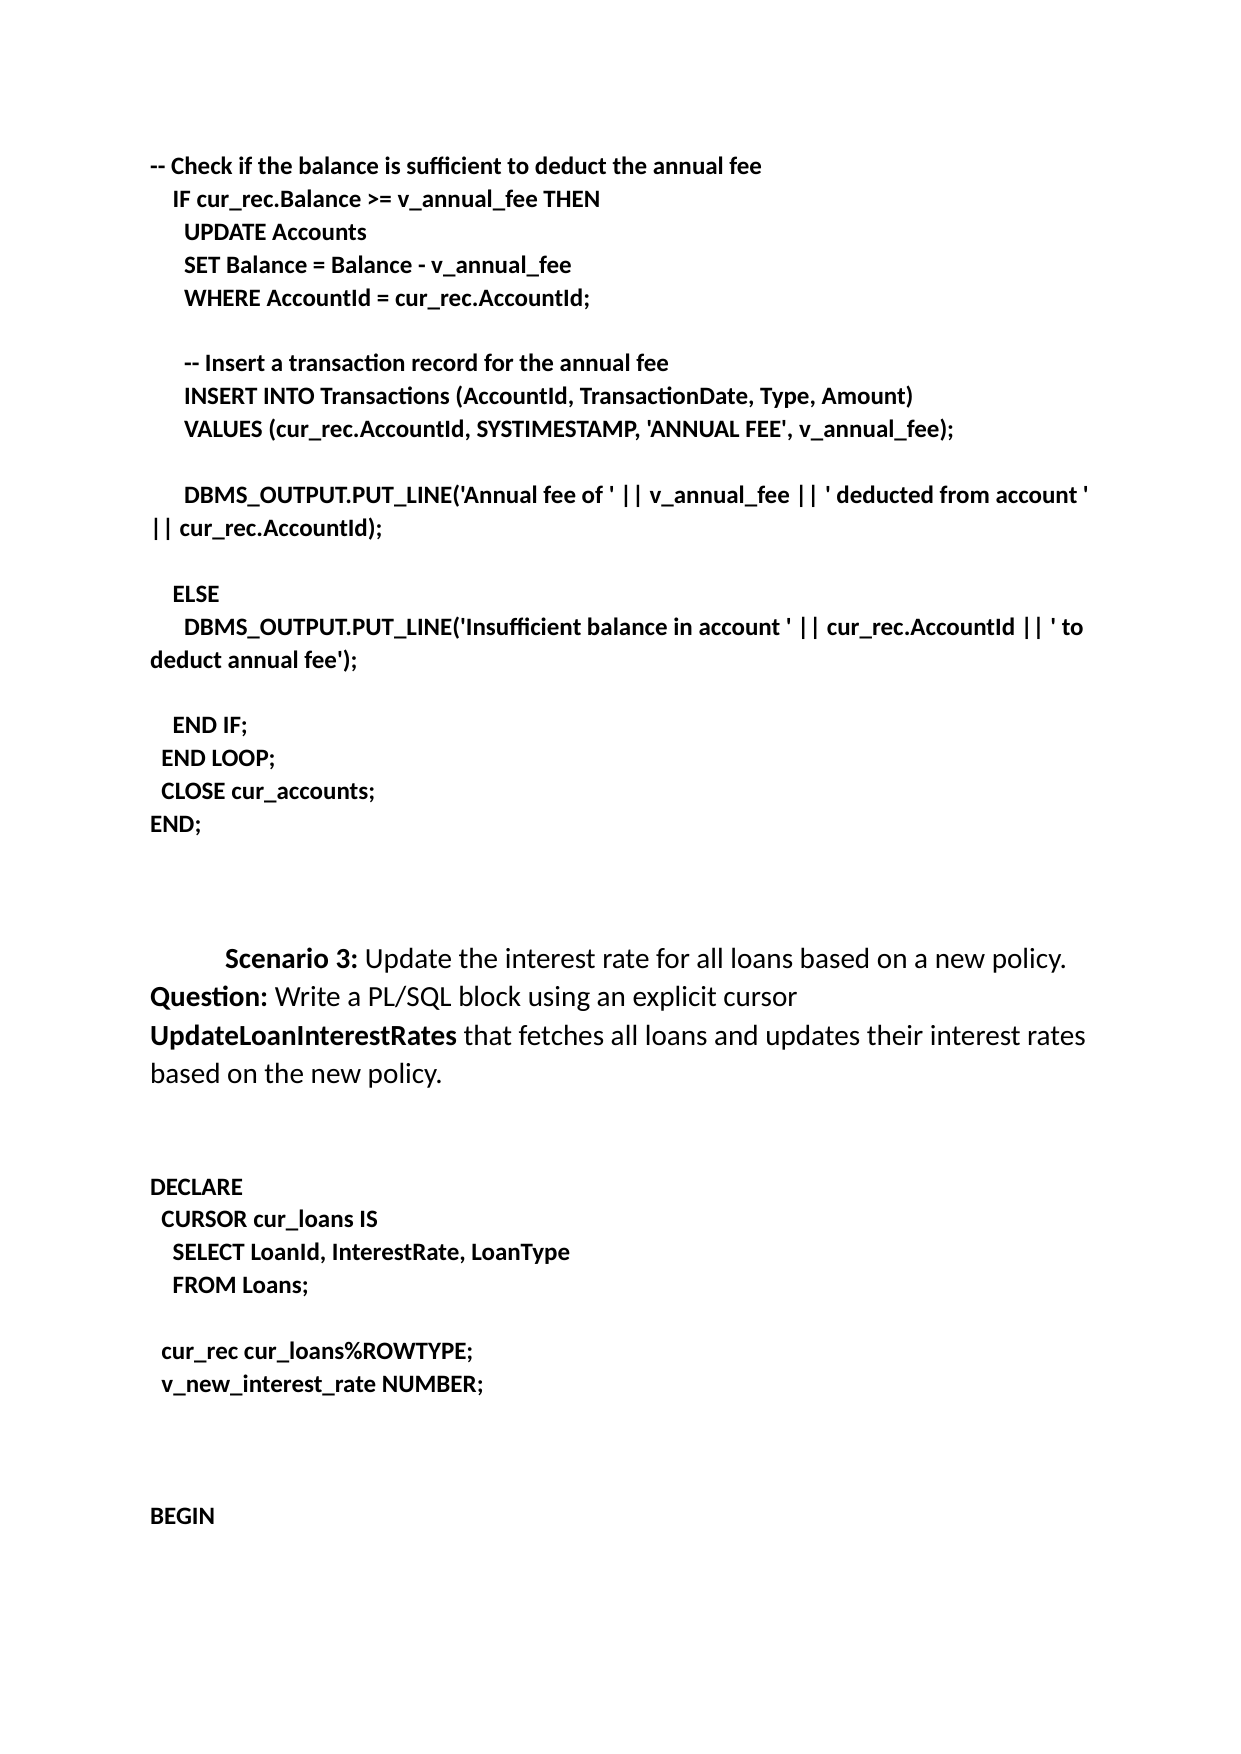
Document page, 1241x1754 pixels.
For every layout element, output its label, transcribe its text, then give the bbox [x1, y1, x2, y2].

text -- Insert a transaction record for the annual fee [150, 347, 1090, 378]
text INSERT INTO Transactions (AccountId, TransactionDate, Type, Amount) [150, 380, 1090, 411]
text SELECT LoanId, InterestRate, LoanType [150, 1236, 1090, 1267]
text IF cur_rec.Balance >= v_annual_fee THEN [150, 183, 1090, 213]
text DBMS_OUTPUT.PUT_LINE('Insufficient balance in account ' || cur_rec.AccountId || ' to deduct annual fee'); [150, 611, 1090, 674]
text v_new_interest_rate NUMBER; [150, 1368, 1090, 1399]
text FROM Loans; [150, 1269, 1090, 1300]
text DECLARE [150, 1171, 1090, 1201]
text BEGIN [150, 1500, 1090, 1530]
text Scenario 3: Update the interest rate for all loans based on a new policy. [225, 940, 1090, 976]
text DBMS_OUTPUT.PUT_LINE('Annual fee of ' || v_annual_fee || ' deducted from account ' || cur_rec.AccountId); [150, 479, 1090, 543]
text WHERE AccountId = cur_rec.AccountId; [150, 282, 1090, 312]
text SET Balance = Balance - v_annual_fee [150, 249, 1090, 279]
text ELSE [150, 578, 1090, 608]
text END LOOP; [150, 742, 1090, 773]
text Question: Write a PL/SQL block using an explicit cursor UpdateLoanInterestRates that fetches all loans and updates their interest rates based on the new policy. [150, 978, 1090, 1091]
text END; [150, 808, 1090, 839]
text cur_rec cur_loans%ROWTYPE; [150, 1335, 1090, 1366]
text CLOSE cur_accounts; [150, 775, 1090, 806]
text -- Check if the balance is sufficient to deduct the annual fee [150, 150, 1090, 181]
text CURSOR cur_loans IS [150, 1203, 1090, 1234]
text VALUES (cur_rec.AccountId, SYSTIMESTAMP, 'ANNUAL FEE', v_annual_fee); [150, 413, 1090, 444]
text END IF; [150, 709, 1090, 740]
text UPDATE Accounts [150, 216, 1090, 246]
